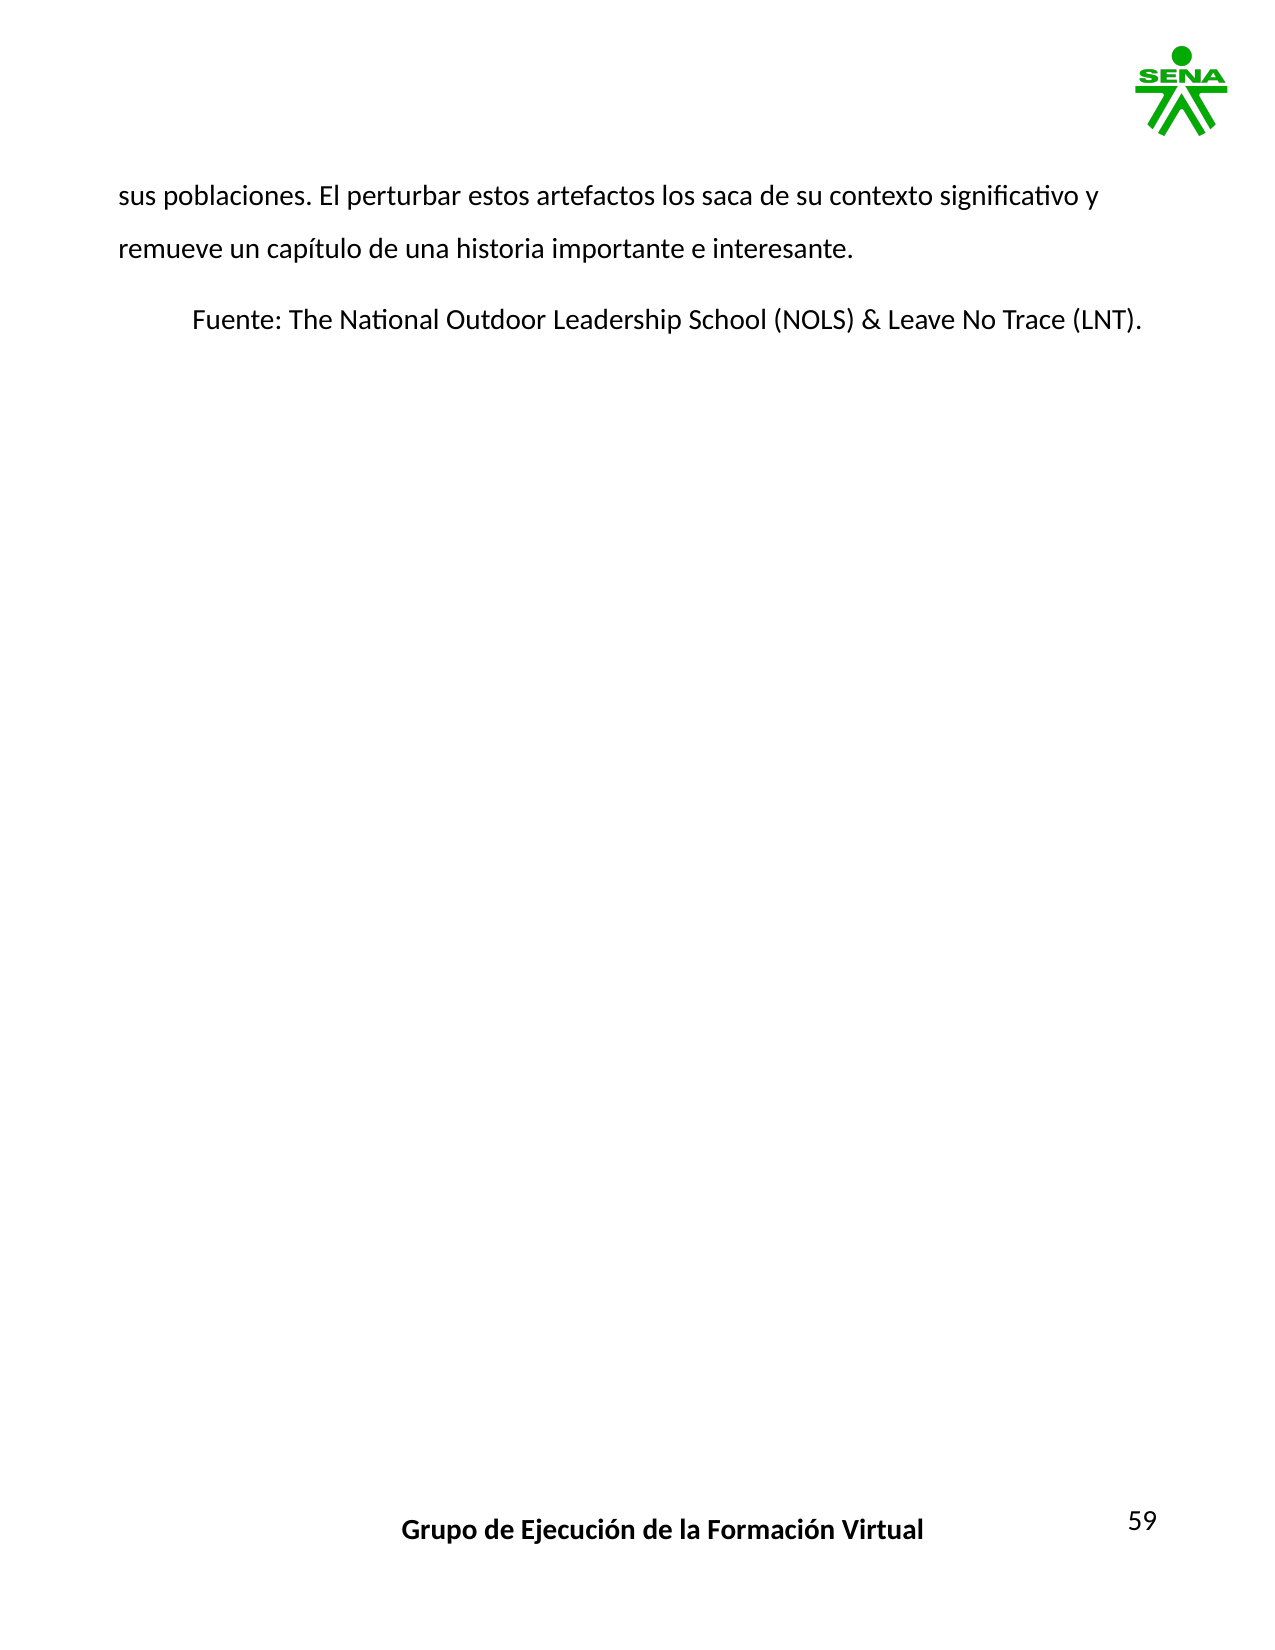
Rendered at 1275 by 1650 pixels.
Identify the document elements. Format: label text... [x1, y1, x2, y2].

text Fuente: The National Outdoor Leadership School (NOLS) & Leave No Trace (LNT). [118, 301, 1157, 336]
picture [1135, 46, 1228, 136]
